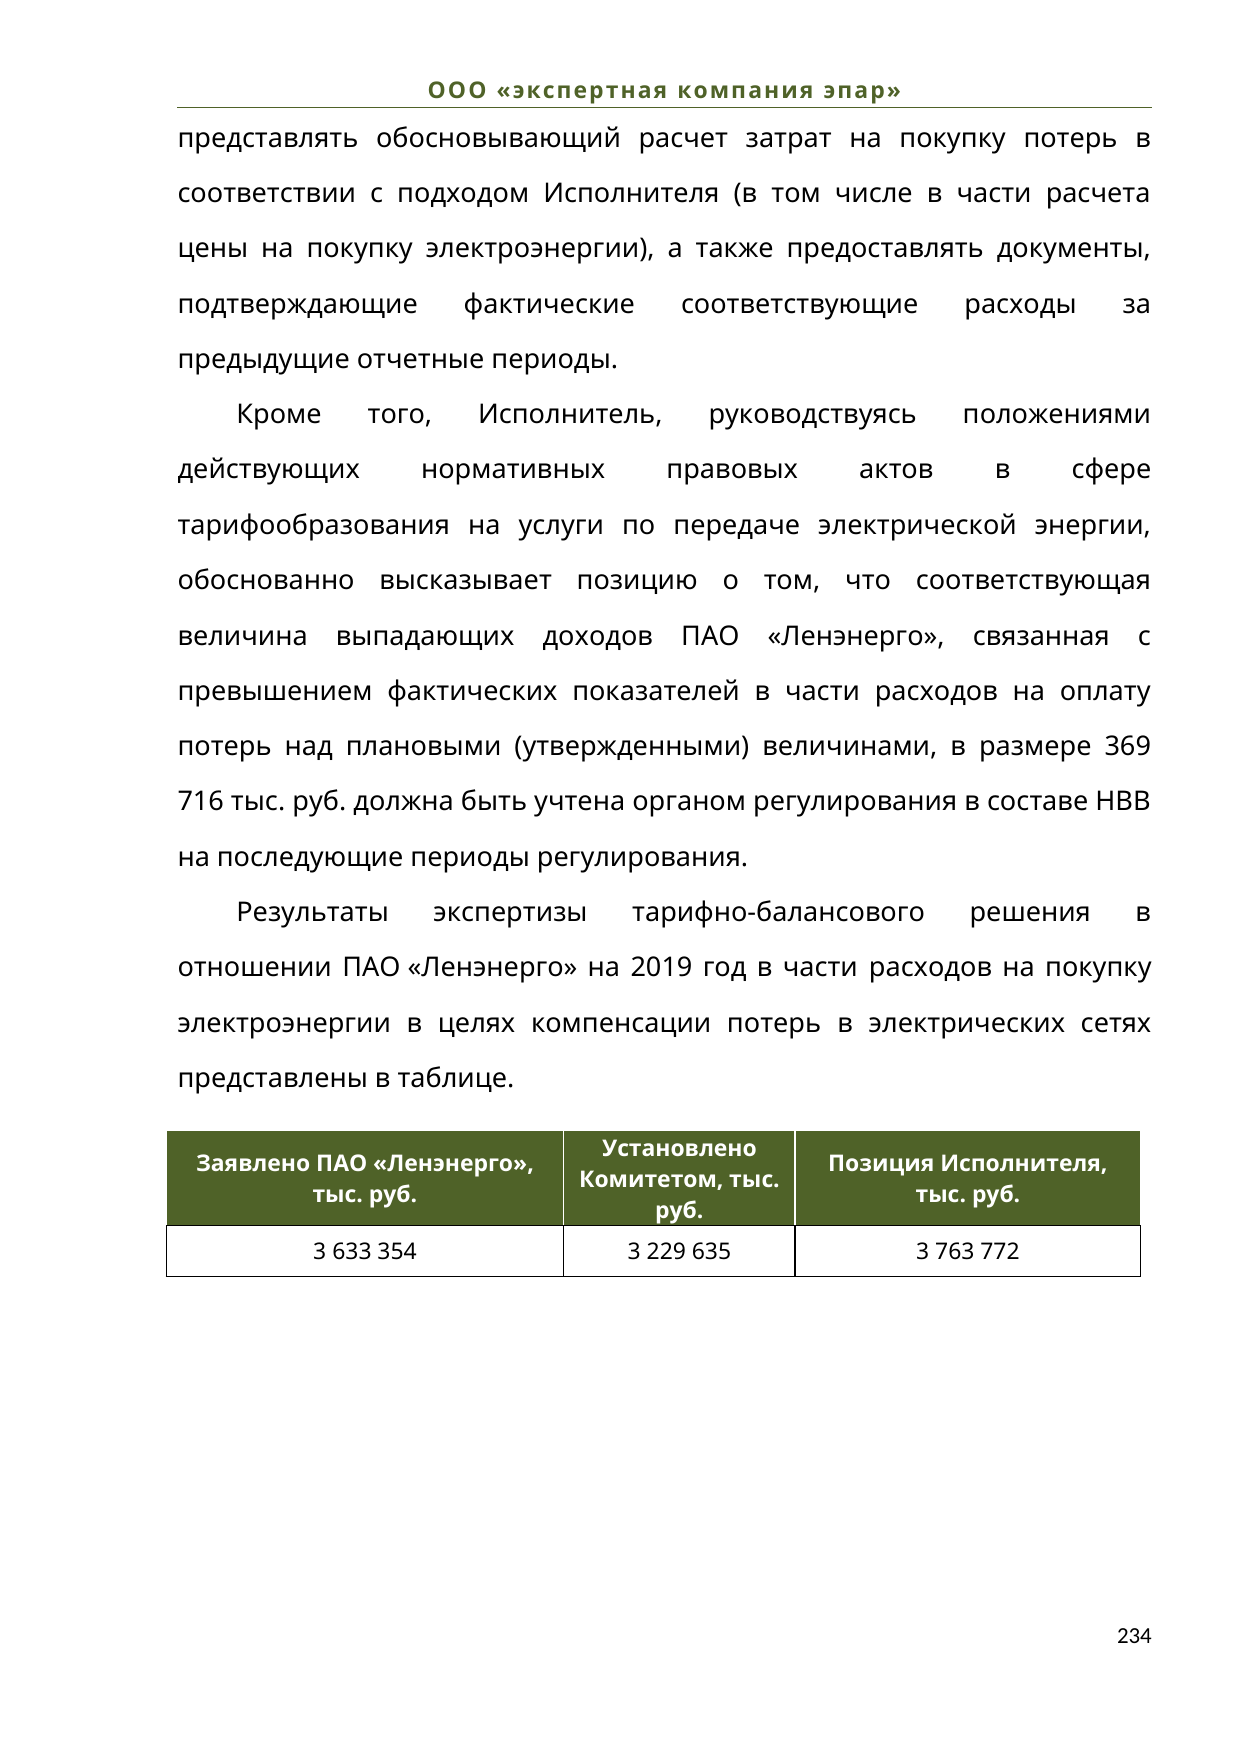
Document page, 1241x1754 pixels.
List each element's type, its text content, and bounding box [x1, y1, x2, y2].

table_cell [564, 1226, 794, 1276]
text Результаты экспертизы тарифно-балансового решения в отношении ПАО «Ленэнерго» на 2019 год в части расходов на покупку электроэнергии в целях компенсации потерь в электрических сетях представлены в таблице. [177, 892, 1152, 1095]
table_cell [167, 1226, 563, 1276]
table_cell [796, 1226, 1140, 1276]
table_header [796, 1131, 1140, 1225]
text Кроме того, Исполнитель, руководствуясь положениями действующих нормативных правовых актов в сфере тарифообразования на услуги по передаче электрической энергии, обоснованно высказывает позицию о том, что соответствующая величина выпадающих доходов ПАО «Ленэнерго», связанная с превышением фактических показателей в части расходов на оплату потерь над плановыми (утвержденными) величинами, в размере 369 716 тыс. руб. должна быть учтена органом регулирования в составе НВВ на последующие периоды регулирования. [177, 395, 1152, 874]
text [177, 118, 1152, 376]
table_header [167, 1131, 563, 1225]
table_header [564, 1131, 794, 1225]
